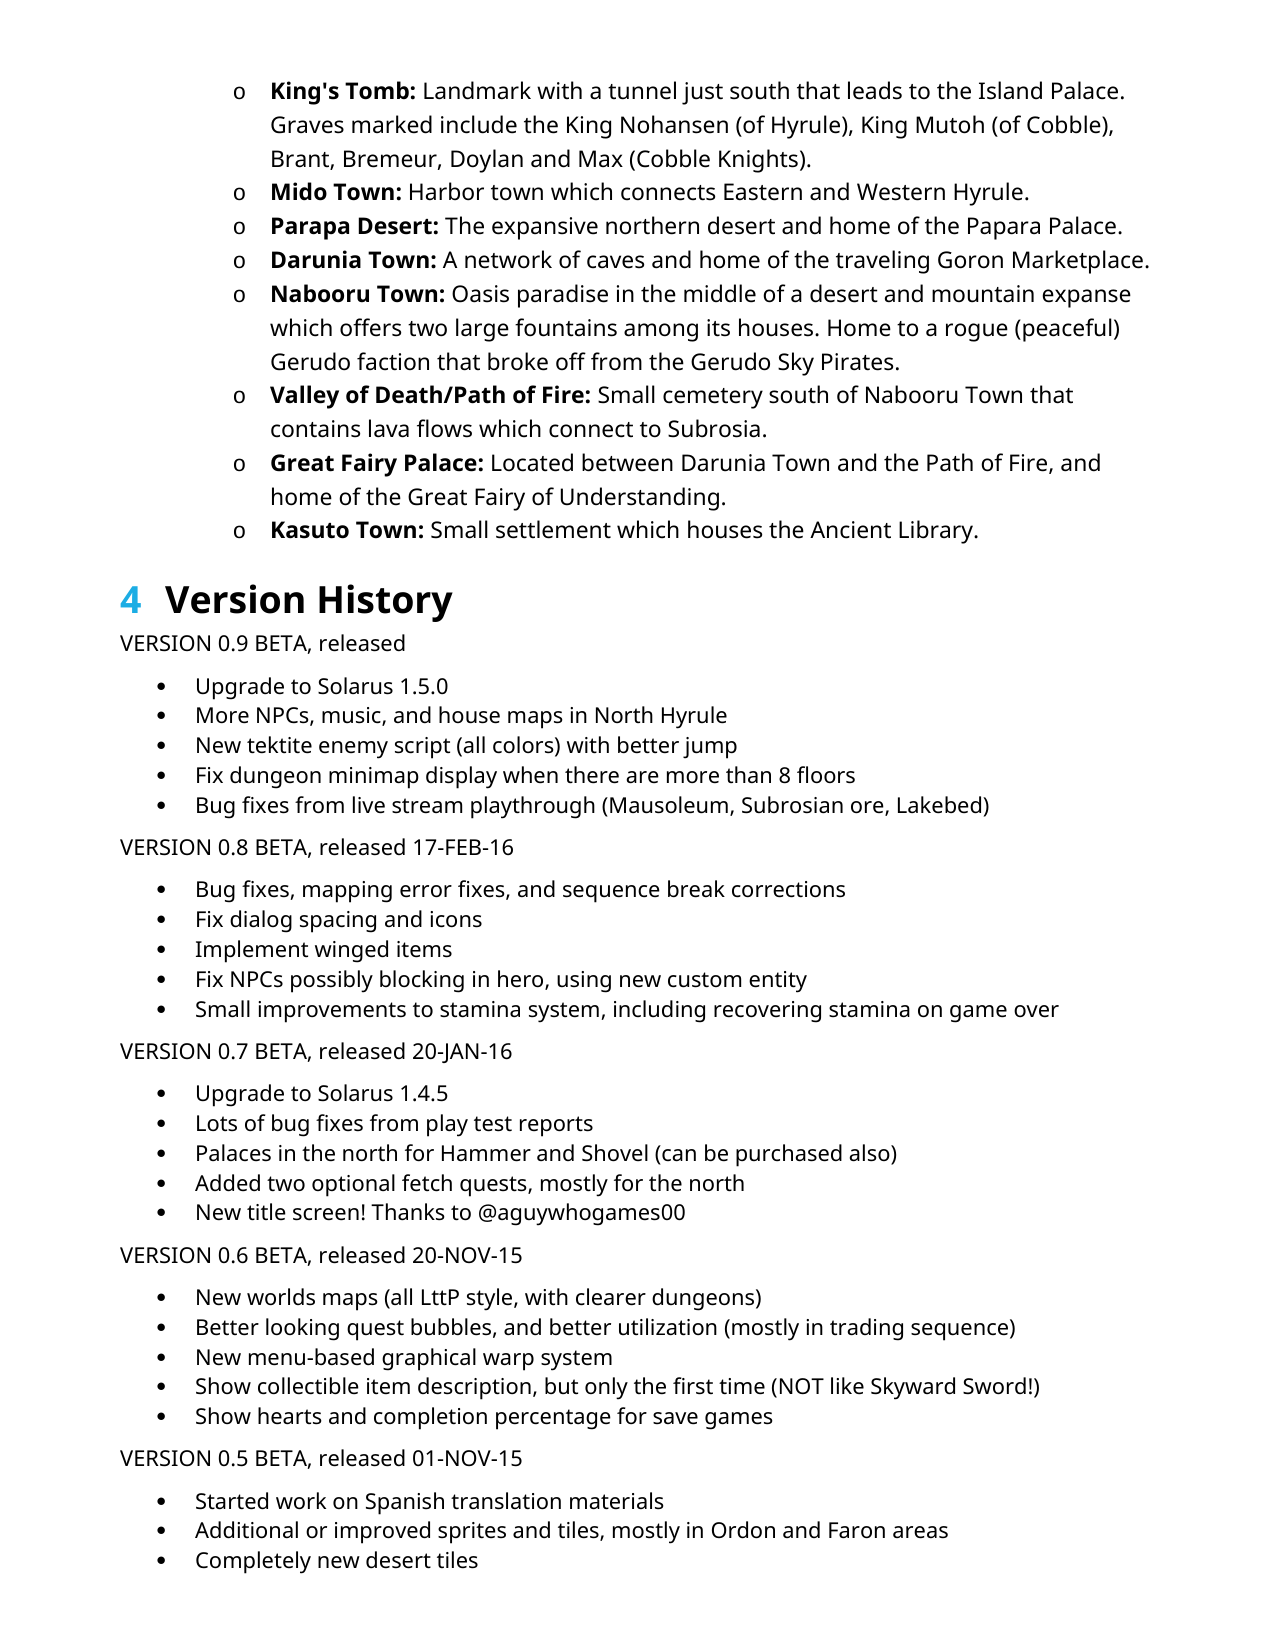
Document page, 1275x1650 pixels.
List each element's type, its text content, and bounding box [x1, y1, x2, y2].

list Lots of bug fixes from play test reports [157, 1108, 1155, 1138]
list Fix dialog spacing and icons [157, 904, 1155, 934]
list Parapa Desert: The expansive northern desert and home of the Papara Palace. [232, 210, 1155, 242]
list Kasuto Town: Small settlement which houses the Ancient Library. [232, 514, 1155, 546]
text VERSION 0.6 BETA, released 20-NOV-15 [120, 1240, 1155, 1269]
list Completely new desert tiles [157, 1545, 1155, 1575]
list Added two optional fetch quests, mostly for the north [157, 1168, 1155, 1197]
text VERSION 0.8 BETA, released 17-FEB-16 [120, 832, 1155, 862]
list Nabooru Town: Oasis paradise in the middle of a desert and mountain expanse which offers two large fountains among its houses. Home to a rogue (peaceful) Gerudo faction that broke off from the Gerudo Sky Pirates. [232, 278, 1155, 377]
text VERSION 0.9 BETA, released [120, 628, 1155, 658]
list New tektite enemy script (all colors) with better jump [157, 730, 1155, 760]
list Mido Town: Harbor town which connects Eastern and Western Hyrule. [232, 176, 1155, 208]
list More NPCs, music, and house maps in North Hyrule [157, 701, 1155, 730]
subtitle Version History [120, 573, 1155, 624]
list Great Fairy Palace: Located between Darunia Town and the Path of Fire, and home of the Great Fairy of Understanding. [232, 447, 1155, 512]
list Additional or improved sprites and tiles, mostly in Ordon and Faron areas [157, 1516, 1155, 1545]
text VERSION 0.7 BETA, released 20-JAN-16 [120, 1036, 1155, 1066]
list New title screen! Thanks to @aguywhogames00 [157, 1197, 1155, 1227]
list Implement winged items [157, 934, 1155, 964]
list Show collectible item description, but only the first time (NOT like Skyward Sword!) [157, 1371, 1155, 1401]
list Show hearts and completion percentage for save games [157, 1401, 1155, 1431]
list Started work on Spanish translation materials [157, 1486, 1155, 1516]
list Valley of Death/Path of Fire: Small cemetery south of Nabooru Town that contains lava flows which connect to Subrosia. [232, 379, 1155, 444]
list New worlds maps (all LttP style, with clearer dungeons) [157, 1282, 1155, 1312]
list Upgrade to Solarus 1.5.0 [157, 671, 1155, 701]
list Small improvements to stamina system, including recovering stamina on game over [157, 994, 1155, 1023]
list Palaces in the north for Hammer and Shovel (can be purchased also) [157, 1138, 1155, 1168]
list New menu-based graphical warp system [157, 1342, 1155, 1371]
list Better looking quest bubbles, and better utilization (mostly in trading sequence) [157, 1312, 1155, 1342]
list Fix dungeon minimap display when there are more than 8 floors [157, 760, 1155, 790]
list Darunia Town: A network of caves and home of the traveling Goron Marketplace. [232, 244, 1155, 275]
list Bug fixes from live stream playthrough (Mausoleum, Subrosian ore, Lakebed) [157, 790, 1155, 820]
list Upgrade to Solarus 1.4.5 [157, 1078, 1155, 1108]
list Bug fixes, mapping error fixes, and sequence break corrections [157, 874, 1155, 904]
list Fix NPCs possibly blocking in hero, using new custom entity [157, 964, 1155, 994]
text VERSION 0.5 BETA, released 01-NOV-15 [120, 1443, 1155, 1473]
